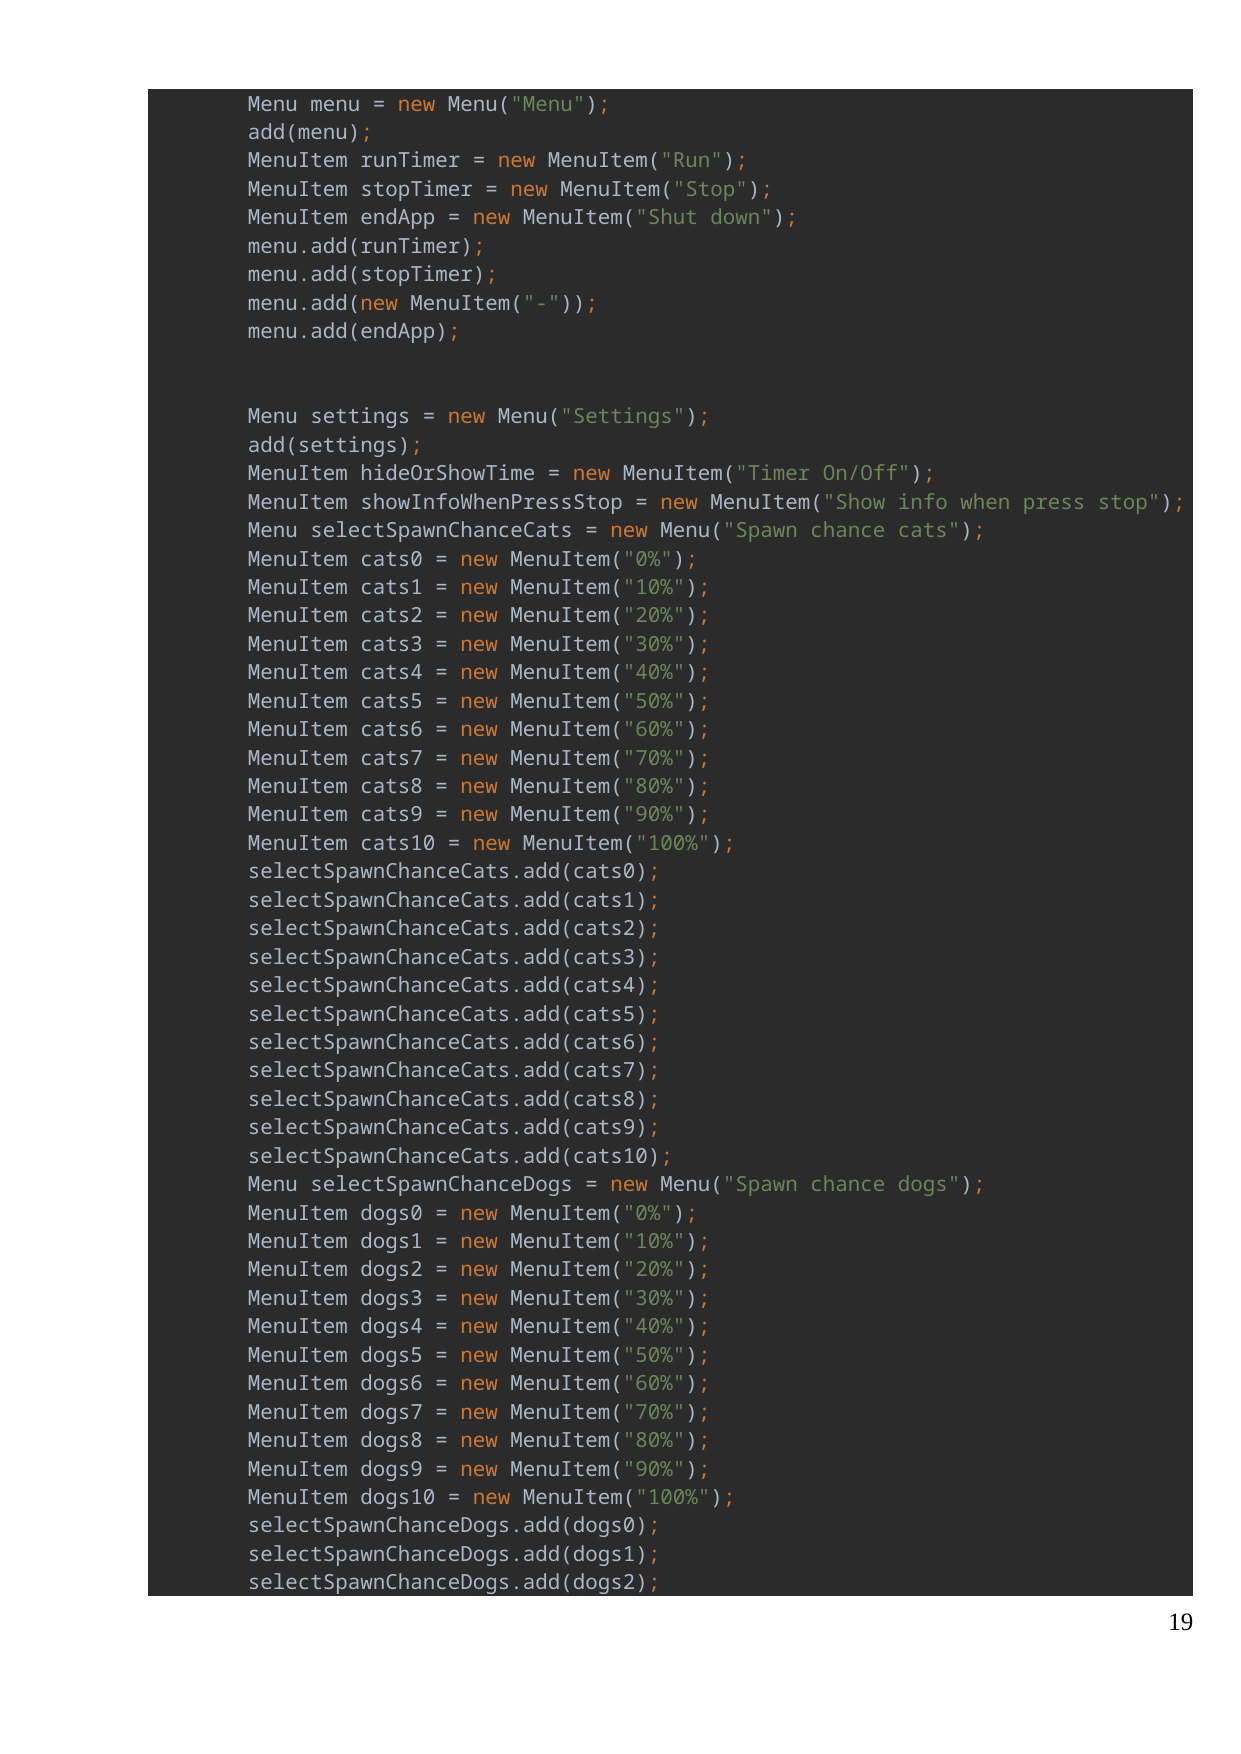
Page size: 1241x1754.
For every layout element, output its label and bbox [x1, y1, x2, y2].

text [148, 89, 1193, 1596]
